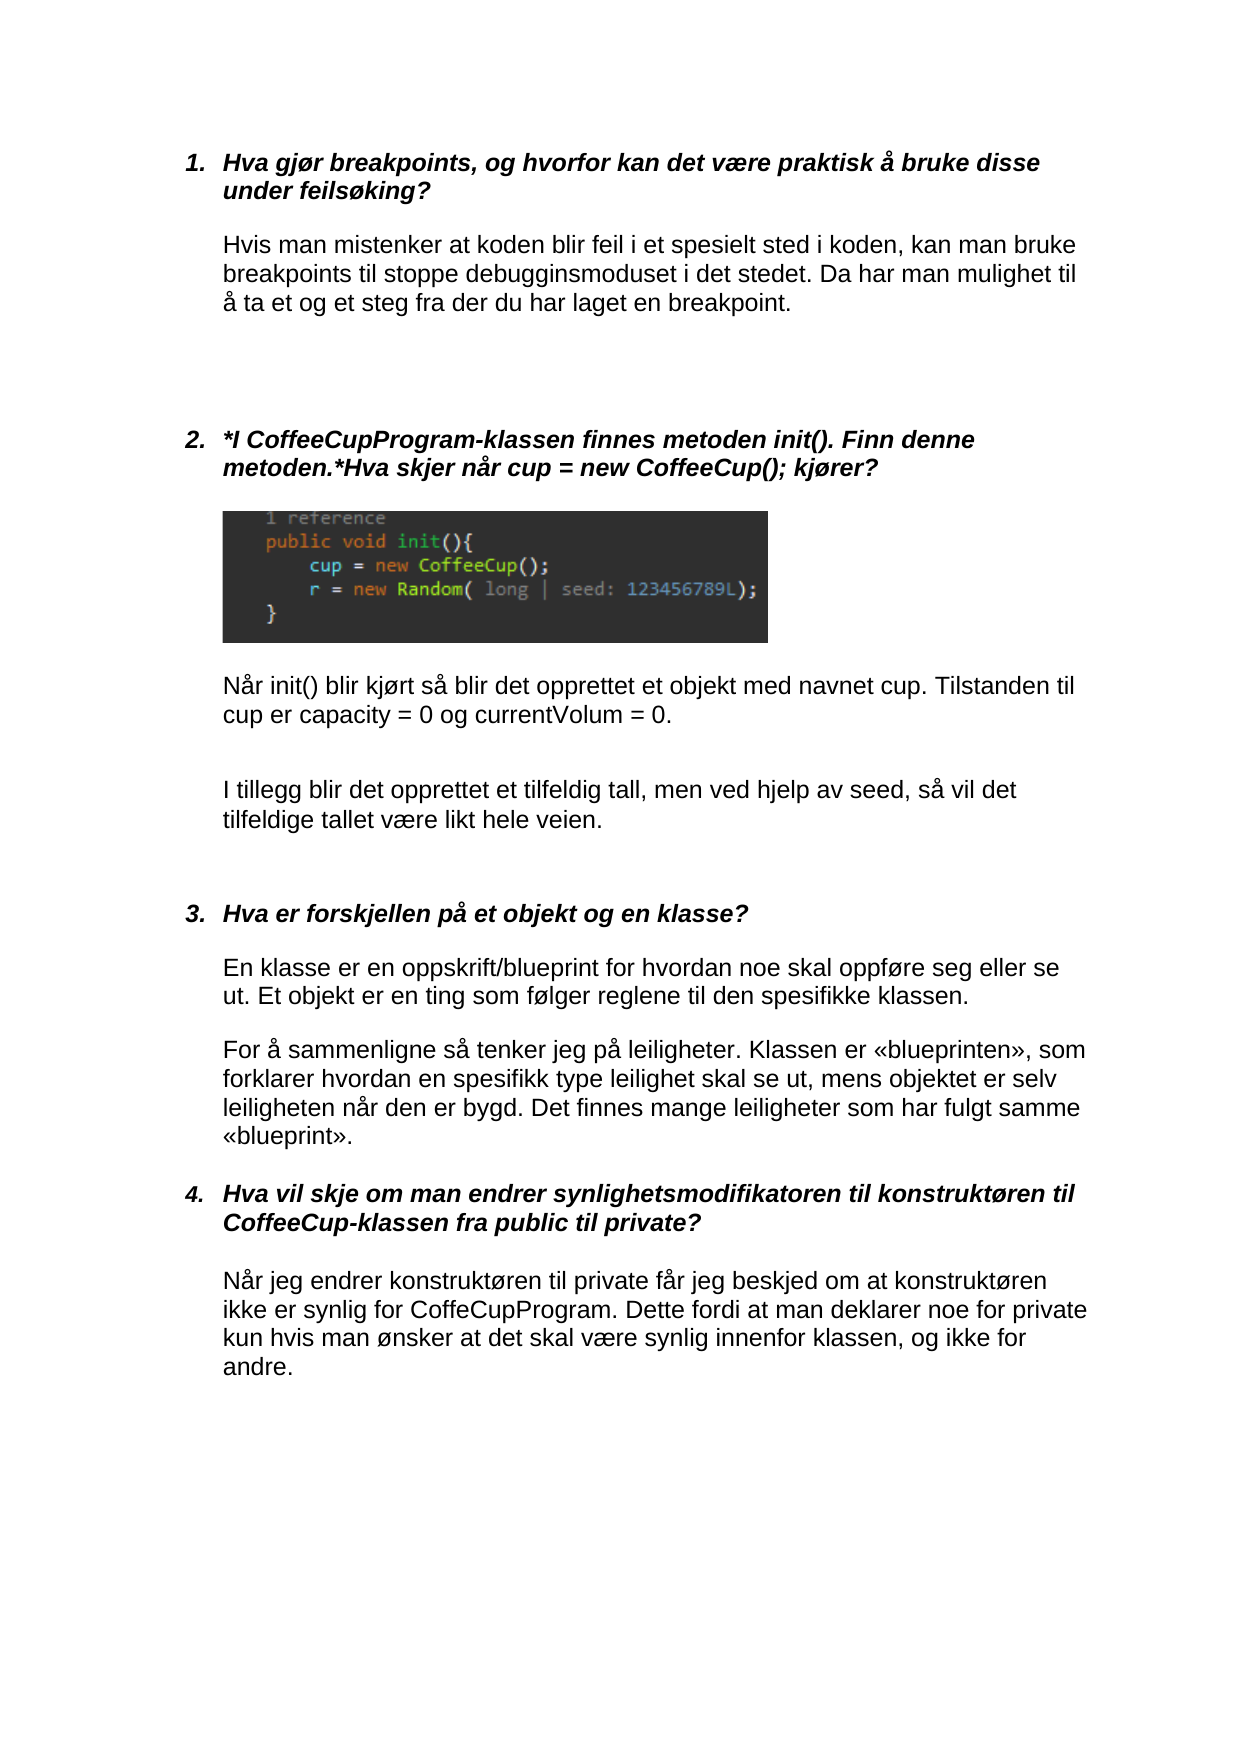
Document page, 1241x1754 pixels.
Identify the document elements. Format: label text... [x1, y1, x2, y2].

text Hvis man mistenker at koden blir feil i et spesielt sted i koden, kan man bruke breakpoints til stoppe debugginsmoduset i det stedet. Da har man mulighet til å ta et og et steg fra der du har laget en breakpoint. [223, 230, 1093, 316]
text En klasse er en oppskrift/blueprint for hvordan noe skal oppføre seg eller se ut. Et objekt er en ting som følger reglene til den spesifikke klassen. [223, 953, 1093, 1010]
list *I CoffeeCupProgram-klassen finnes metoden init(). Finn denne metoden.*Hva skjer når cup = new CoffeeCup(); kjører? [185, 425, 1093, 482]
list I tillegg blir det opprettet et tilfeldig tall, men ved hjelp av seed, så vil det tilfeldige tallet være likt hele veien. [223, 775, 1093, 834]
list Hva gjør breakpoints, og hvorfor kan det være praktisk å bruke disse under feilsøking? [185, 148, 1093, 205]
text For å sammenligne så tenker jeg på leiligheter. Klassen er «blueprinten», som forklarer hvordan en spesifikk type leilighet skal se ut, mens objektet er selv leiligheten når den er bygd. Det finnes mange leiligheter som har fulgt samme «blueprint». [223, 1035, 1093, 1150]
list Hva vil skje om man endrer synlighetsmodifikatoren til konstruktøren til CoffeeCup-klassen fra public til private? [185, 1179, 1093, 1237]
text Når init() blir kjørt så blir det opprettet et objekt med navnet cup. Tilstanden til cup er capacity = 0 og currentVolum = 0. [223, 671, 1093, 728]
list Hva er forskjellen på et objekt og en klasse? [185, 899, 1093, 928]
text Når jeg endrer konstruktøren til private får jeg beskjed om at konstruktøren ikke er synlig for CoffeCupProgram. Dette fordi at man deklarer noe for private kun hvis man ønsker at det skal være synlig innenfor klassen, og ikke for andre. [223, 1266, 1093, 1381]
picture [222, 511, 768, 643]
